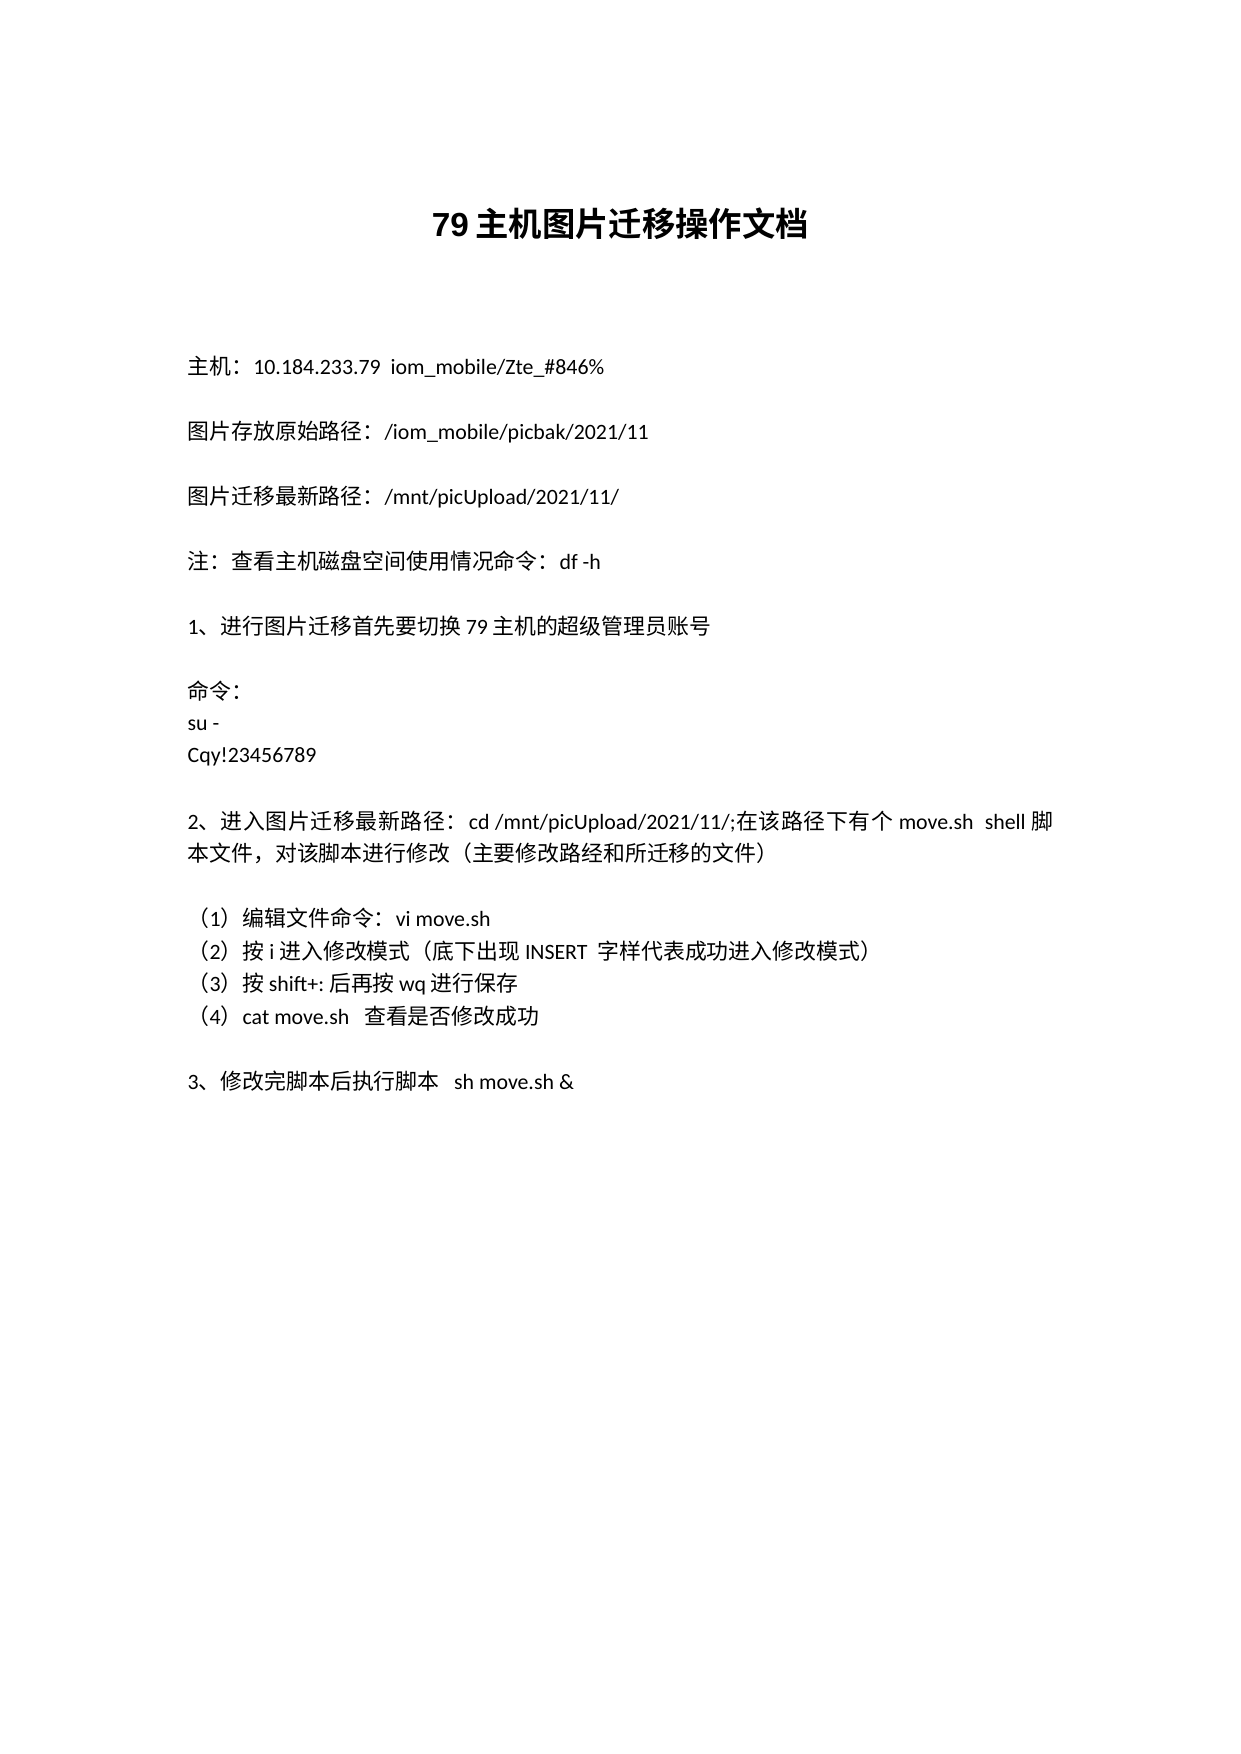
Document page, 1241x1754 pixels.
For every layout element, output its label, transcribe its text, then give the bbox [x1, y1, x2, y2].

list Cqy!23456789 [187, 738, 1053, 771]
list 命令： [187, 673, 1053, 706]
list su - [187, 706, 1053, 738]
text 图片迁移最新路径：/mnt/picUpload/2021/11/ [187, 478, 1053, 511]
list （4）cat move.sh 查看是否修改成功 [187, 998, 1053, 1031]
list （1）编辑文件命令：vi move.sh [187, 901, 1053, 933]
list 进行图片迁移首先要切换79主机的超级管理员账号 [187, 608, 1053, 641]
list 进入图片迁移最新路径：cd /mnt/picUpload/2021/11/;在该路径下有个move.sh shell脚本文件，对该脚本进行修改（主要修改路经和所迁移的文件） [187, 803, 1053, 868]
text 图片存放原始路径：/iom_mobile/picbak/2021/11 [187, 413, 1053, 446]
text 注：查看主机磁盘空间使用情况命令：df -h [187, 543, 1053, 576]
list （2）按 i 进入修改模式（底下出现 INSERT 字样代表成功进入修改模式） [187, 933, 1053, 966]
list （3）按shift+: 后再按wq进行保存 [187, 966, 1053, 998]
list 修改完脚本后执行脚本 sh move.sh & [187, 1063, 1053, 1096]
text 主机：10.184.233.79 iom_mobile/Zte_#846% [187, 348, 1053, 381]
subtitle 79主机图片迁移操作文档 [187, 189, 1053, 254]
